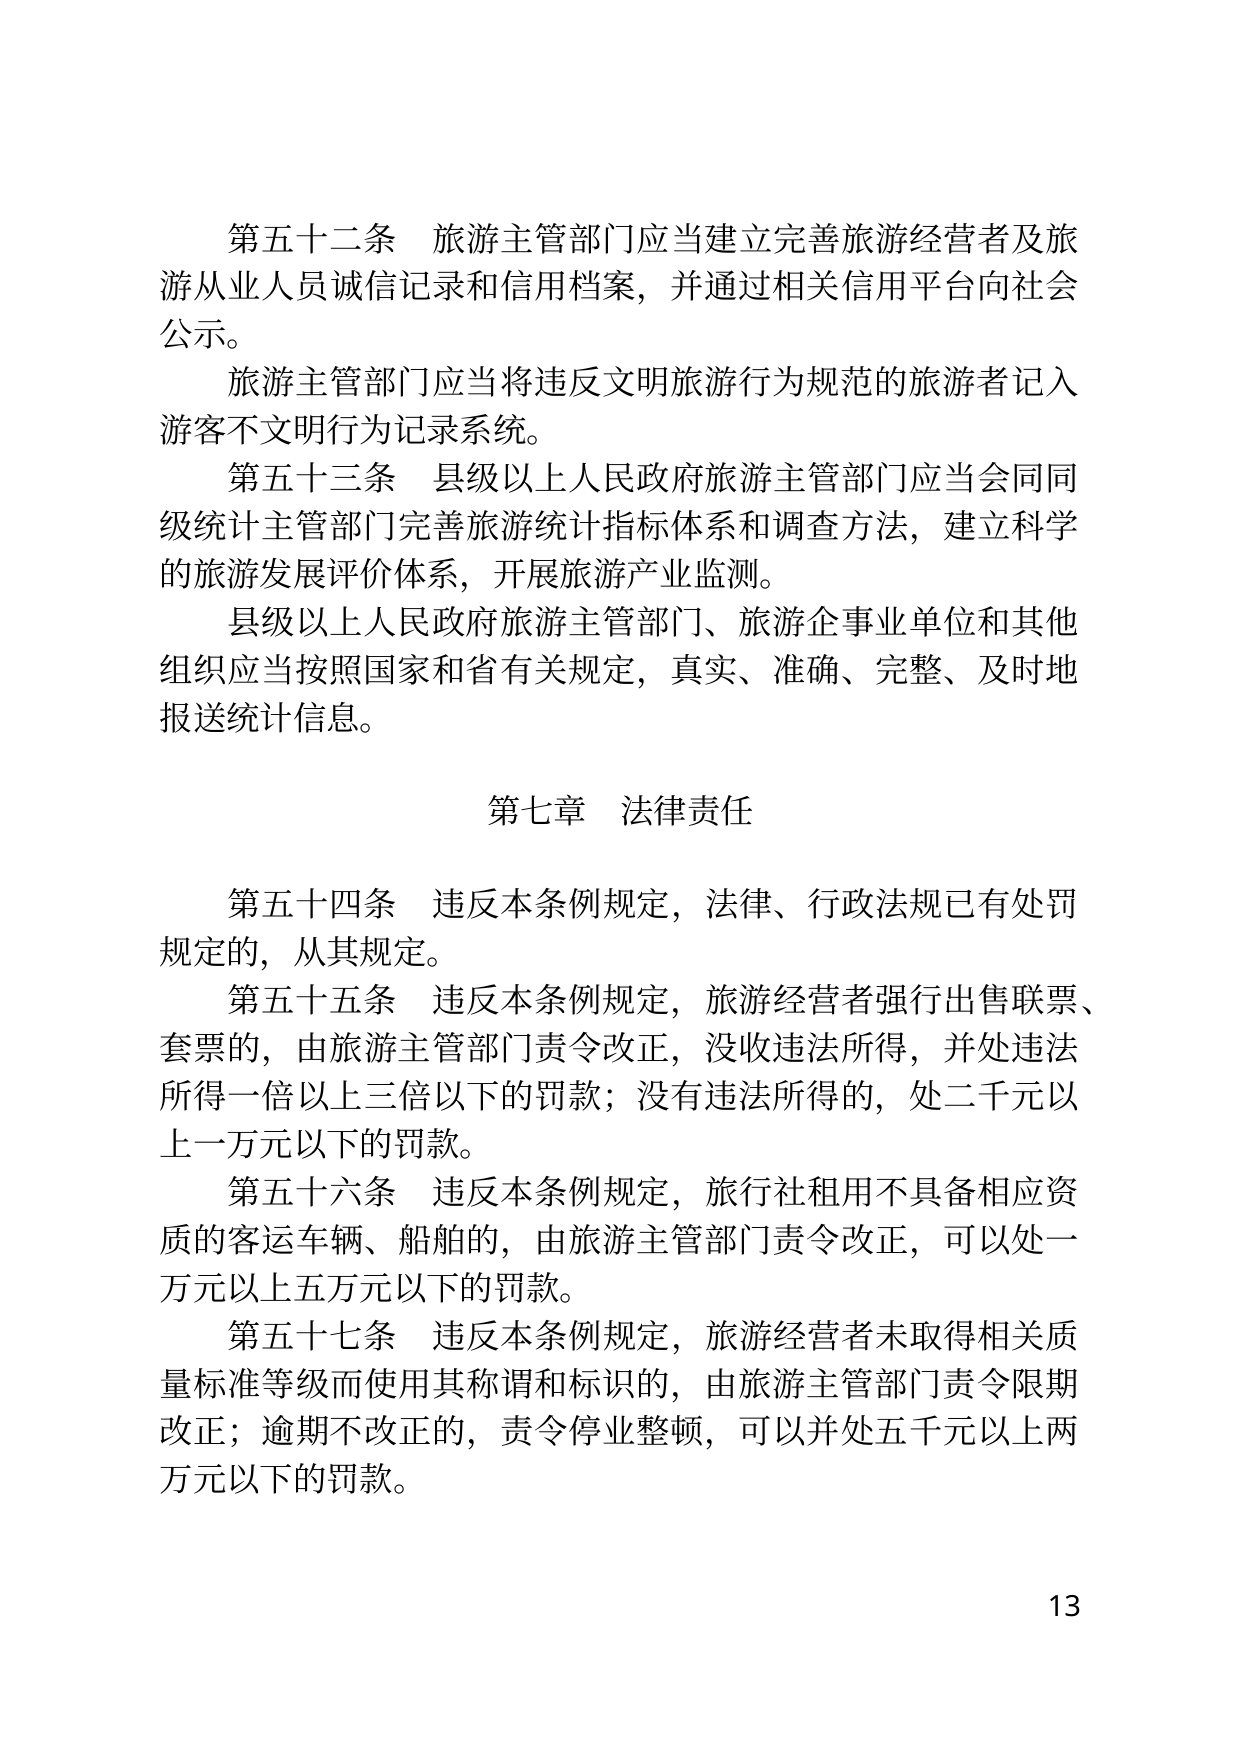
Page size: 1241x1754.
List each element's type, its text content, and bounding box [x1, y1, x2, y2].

text 第五十七条 违反本条例规定，旅游经营者未取得相关质量标准等级而使用其称谓和标识的，由旅游主管部门责令限期改正；逾期不改正的，责令停业整顿，可以并处五千元以上两万元以下的罚款。 [159, 1310, 1081, 1501]
text 第五十五条 违反本条例规定，旅游经营者强行出售联票、套票的，由旅游主管部门责令改正，没收违法所得，并处违法所得一倍以上三倍以下的罚款；没有违法所得的，处二千元以上一万元以下的罚款。 [159, 974, 1081, 1166]
text 县级以上人民政府旅游主管部门、旅游企事业单位和其他组织应当按照国家和省有关规定，真实、准确、完整、及时地报送统计信息。 [159, 596, 1081, 740]
text 第七章 法律责任 [159, 785, 1081, 833]
text 第五十三条 县级以上人民政府旅游主管部门应当会同同级统计主管部门完善旅游统计指标体系和调查方法，建立科学的旅游发展评价体系，开展旅游产业监测。 [159, 452, 1081, 596]
text 第五十六条 违反本条例规定，旅行社租用不具备相应资质的客运车辆、船舶的，由旅游主管部门责令改正，可以处一万元以上五万元以下的罚款。 [159, 1166, 1081, 1310]
text 第五十二条 旅游主管部门应当建立完善旅游经营者及旅游从业人员诚信记录和信用档案，并通过相关信用平台向社会公示。 [159, 213, 1081, 356]
text 旅游主管部门应当将违反文明旅游行为规范的旅游者记入游客不文明行为记录系统。 [159, 356, 1081, 452]
text 第五十四条 违反本条例规定，法律、行政法规已有处罚规定的，从其规定。 [159, 878, 1081, 974]
